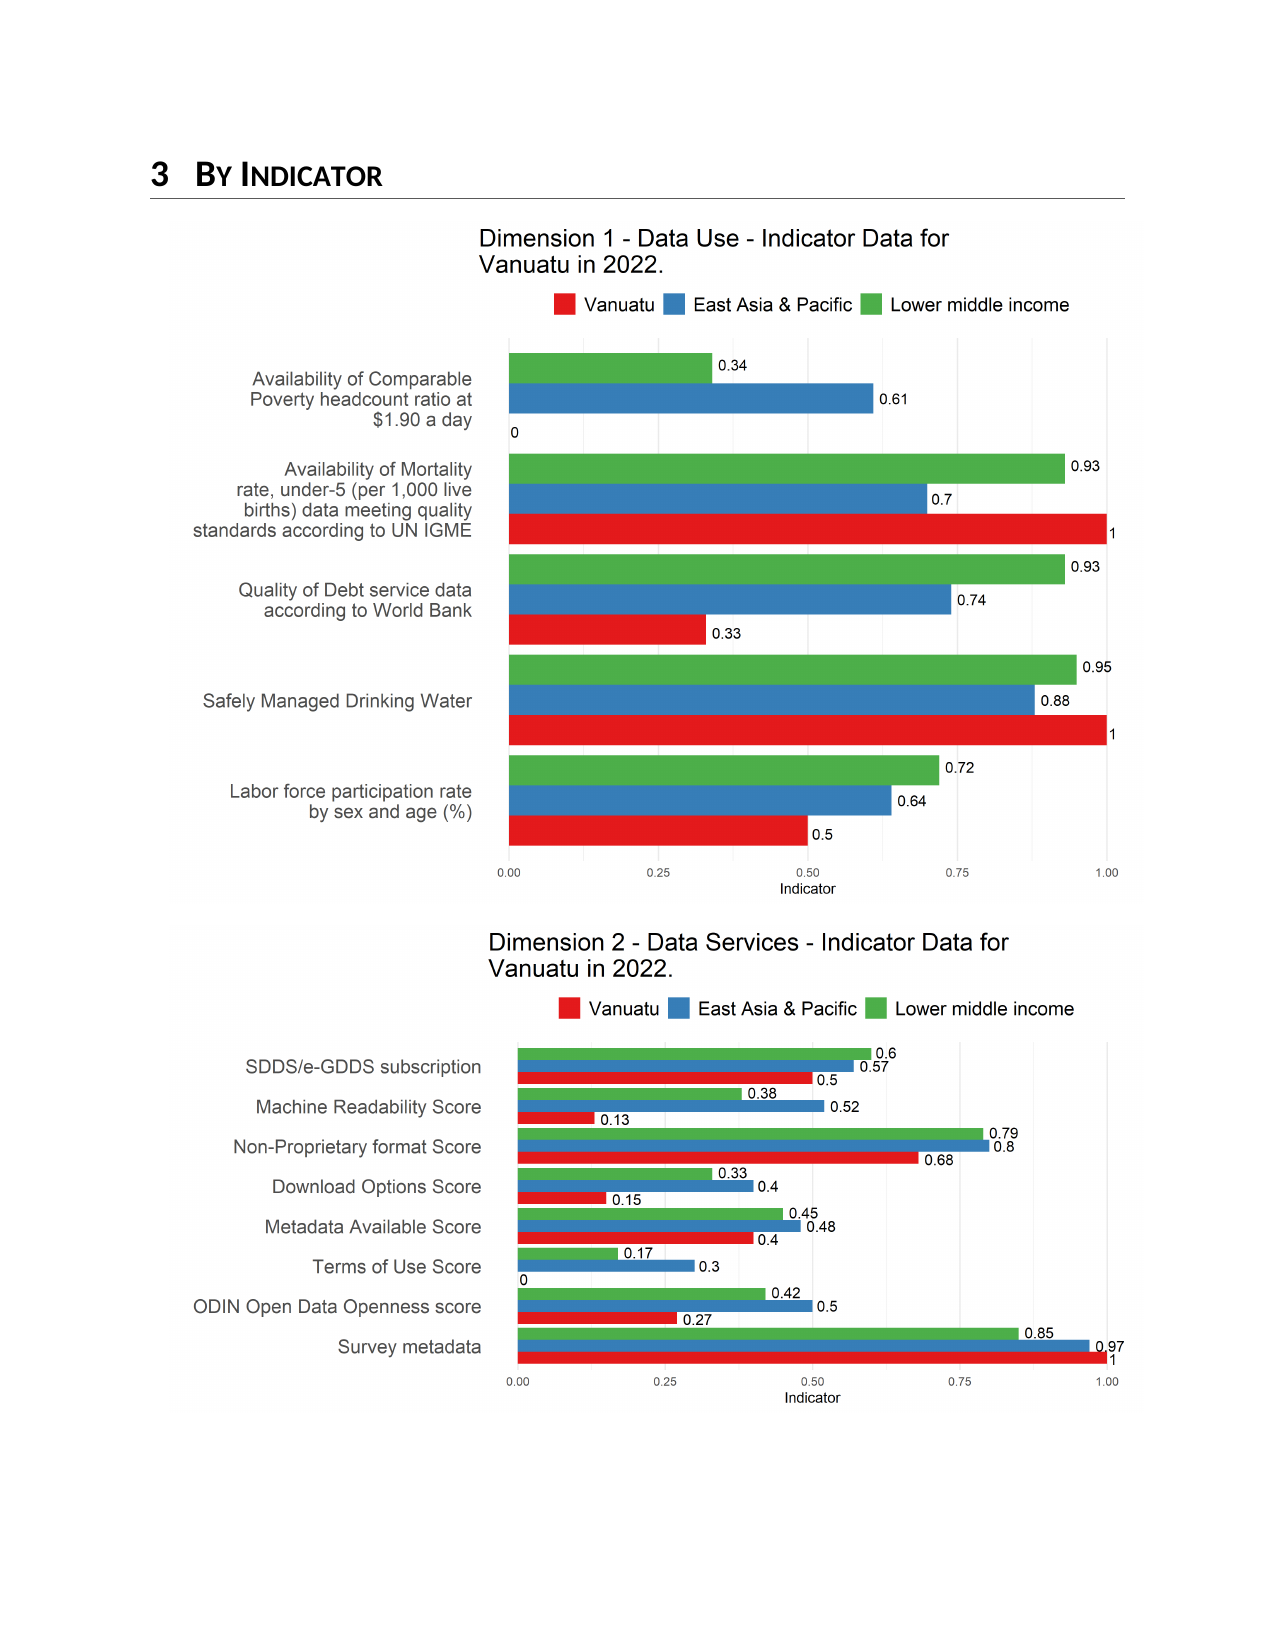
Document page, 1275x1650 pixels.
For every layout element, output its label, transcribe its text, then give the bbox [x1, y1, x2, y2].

subtitle By Indicator [150, 150, 1125, 198]
picture [168, 221, 1144, 904]
picture [168, 925, 1144, 1413]
